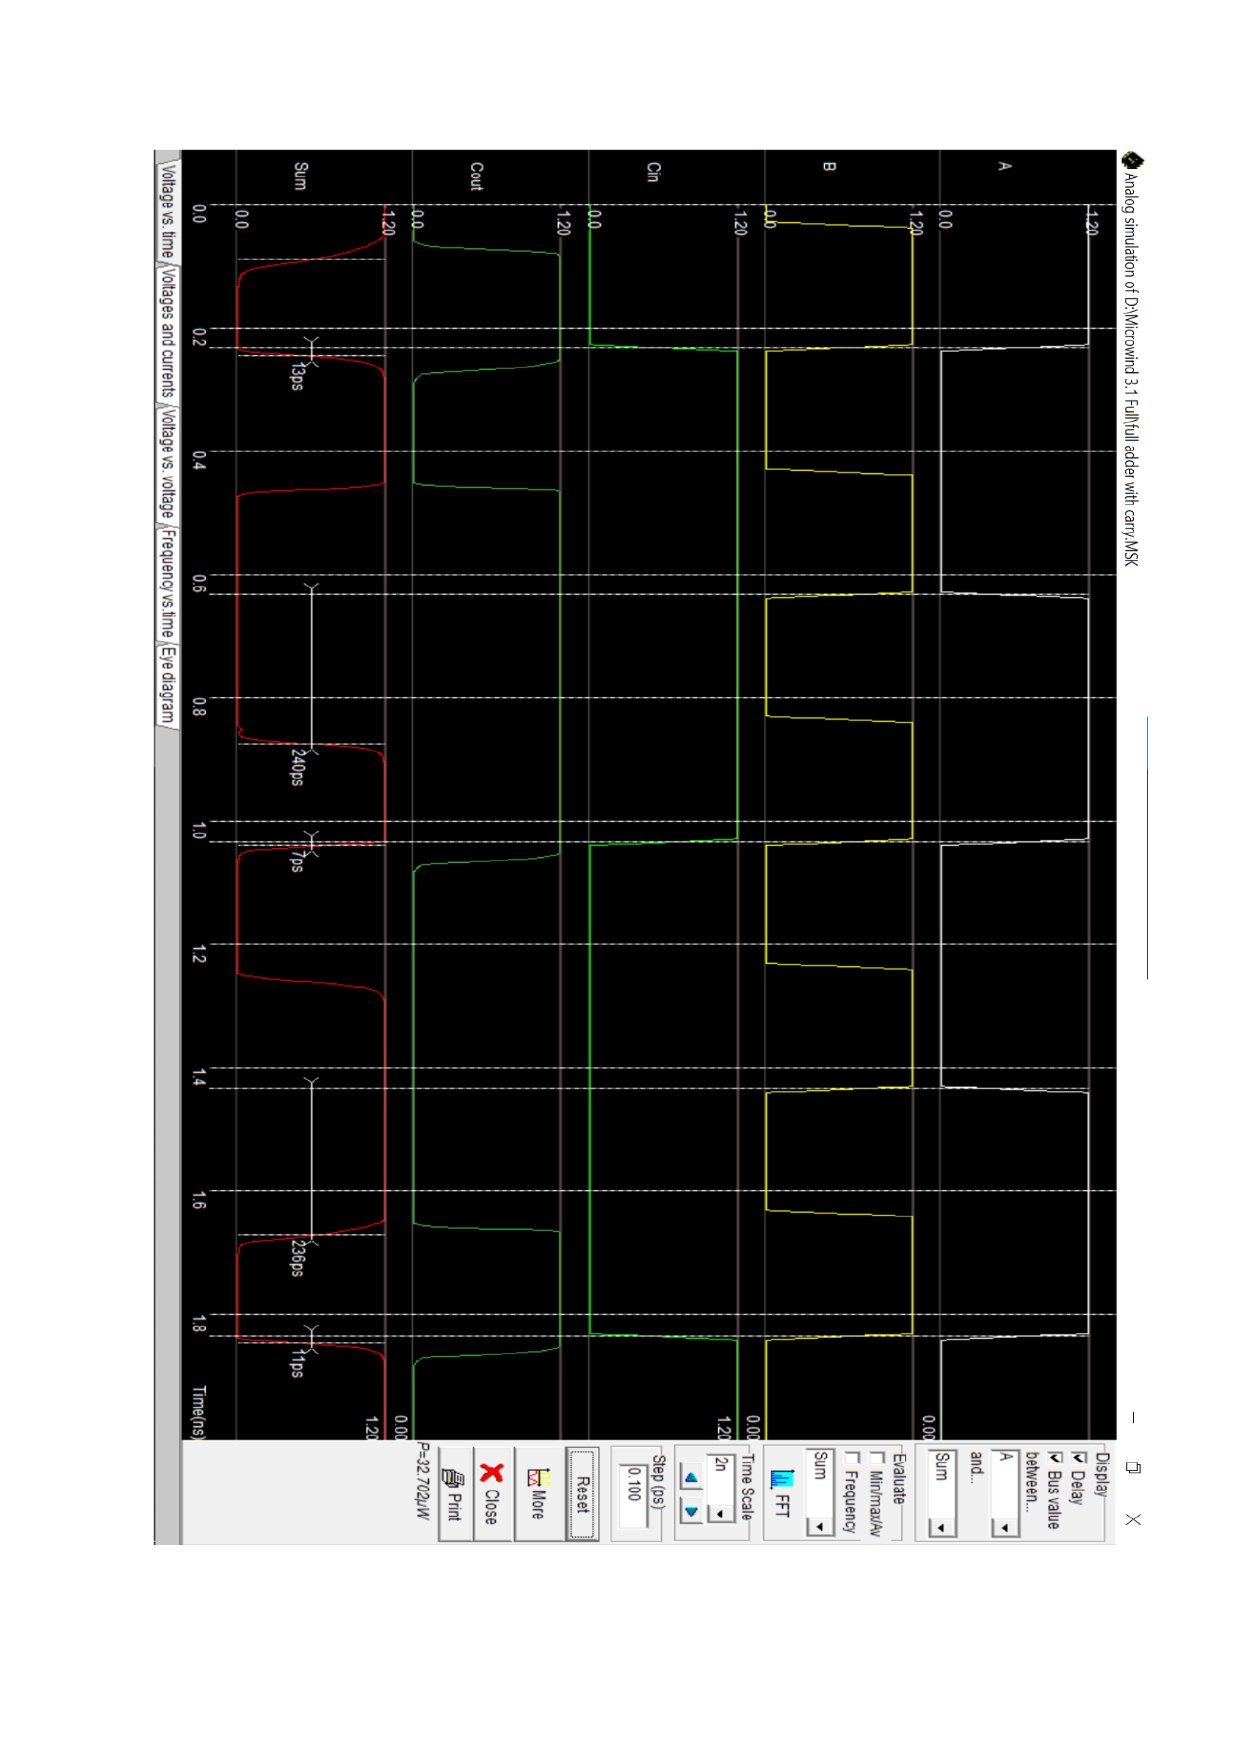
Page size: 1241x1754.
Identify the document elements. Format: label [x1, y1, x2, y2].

picture [155, 151, 1148, 1545]
